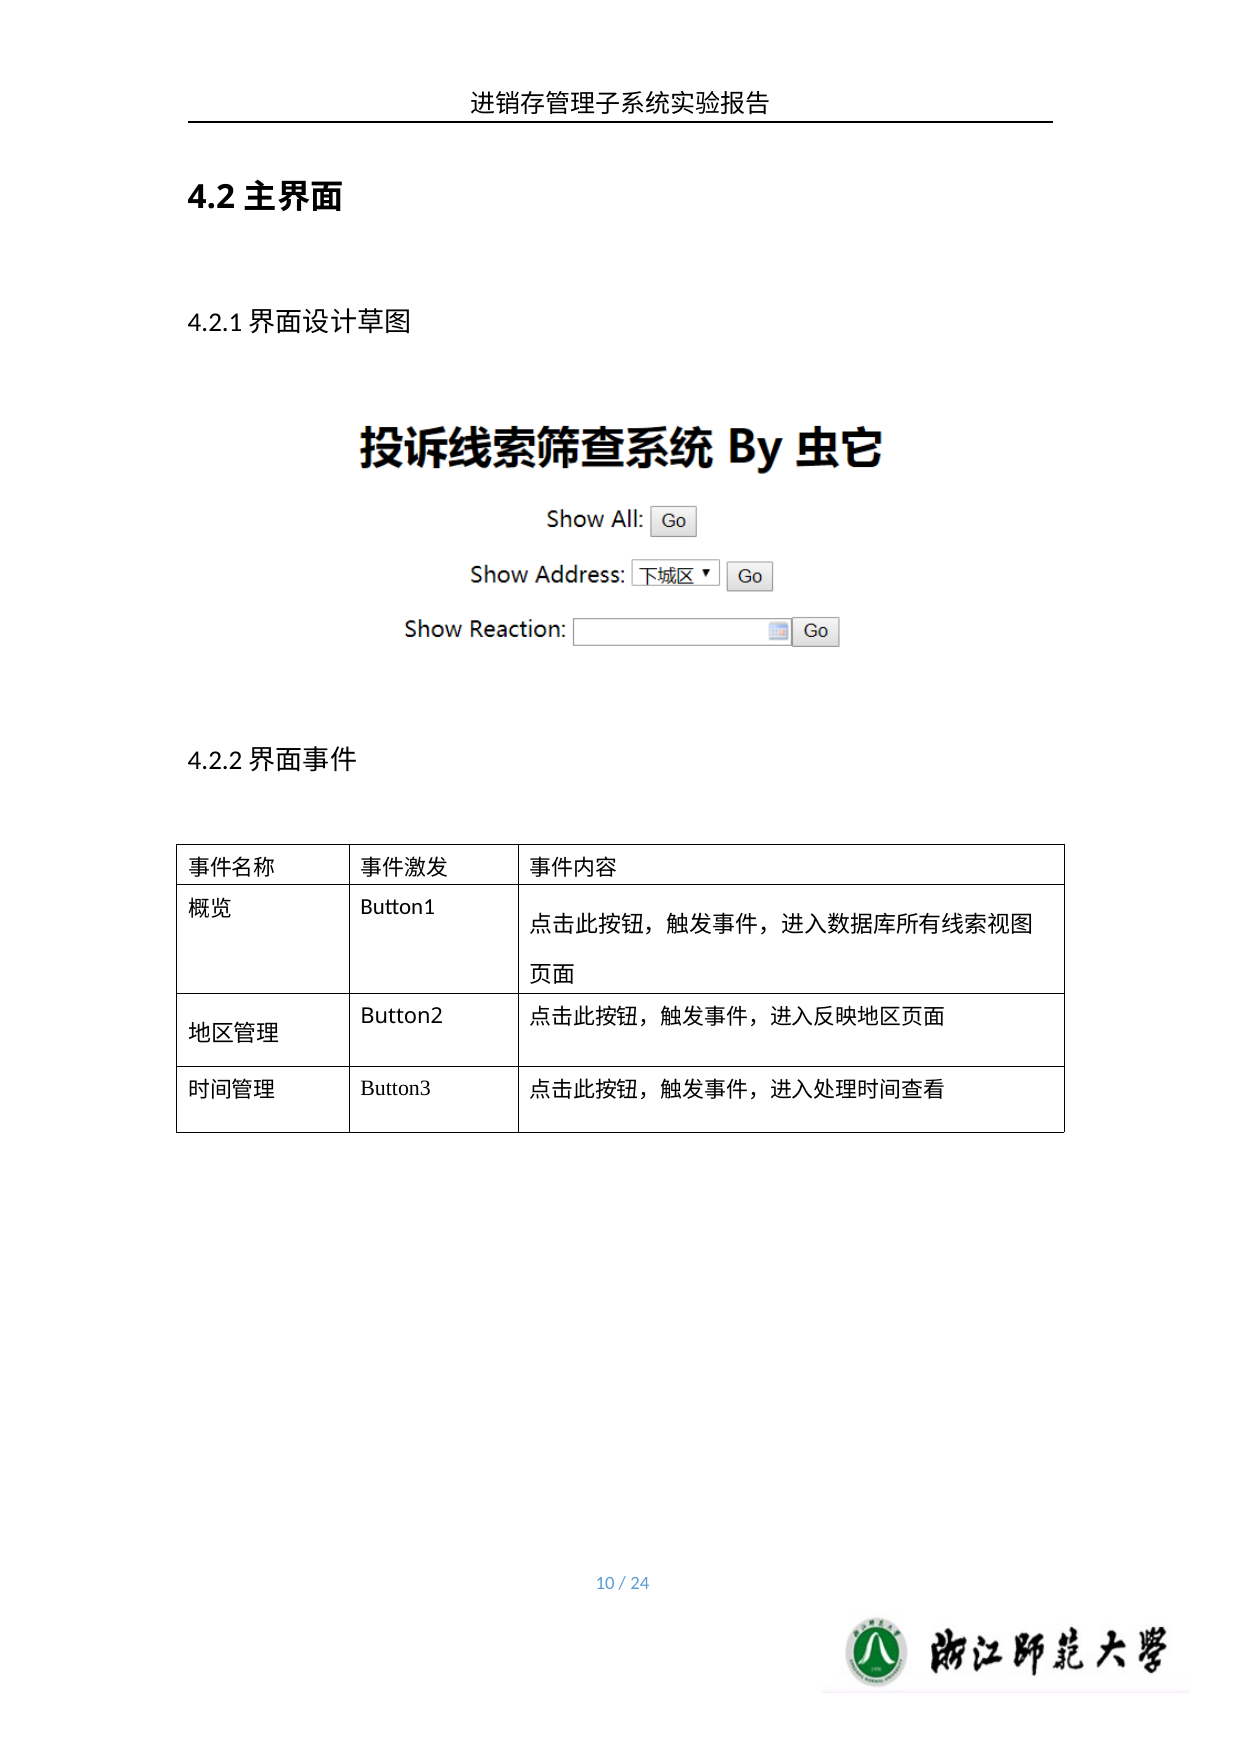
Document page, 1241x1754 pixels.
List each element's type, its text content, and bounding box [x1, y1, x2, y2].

table_cell 点击此按钮，触发事件，进入处理时间查看 [519, 1067, 1064, 1132]
table_header 事件名称 [177, 845, 349, 884]
table_header 事件激发 [350, 845, 518, 884]
subtitle 4.2 主界面 [187, 162, 1053, 227]
picture [814, 1601, 1190, 1693]
table_cell Button2 [350, 994, 518, 1066]
table_cell 点击此按钮，触发事件，进入反映地区页面 [519, 994, 1064, 1066]
table_cell 地区管理 [177, 994, 349, 1066]
table_cell Button3 [350, 1067, 518, 1132]
subtitle 4.2.2 界面事件 [187, 727, 1053, 792]
table_cell 概览 [177, 885, 349, 992]
table_cell 点击此按钮，触发事件，进入数据库所有线索视图页面 [519, 885, 1064, 992]
subtitle 4.2.1 界面设计草图 [187, 289, 1053, 354]
table_header 事件内容 [519, 845, 1064, 884]
picture [187, 407, 1053, 697]
table_cell Button1 [350, 885, 518, 992]
table_cell 时间管理 [177, 1067, 349, 1132]
